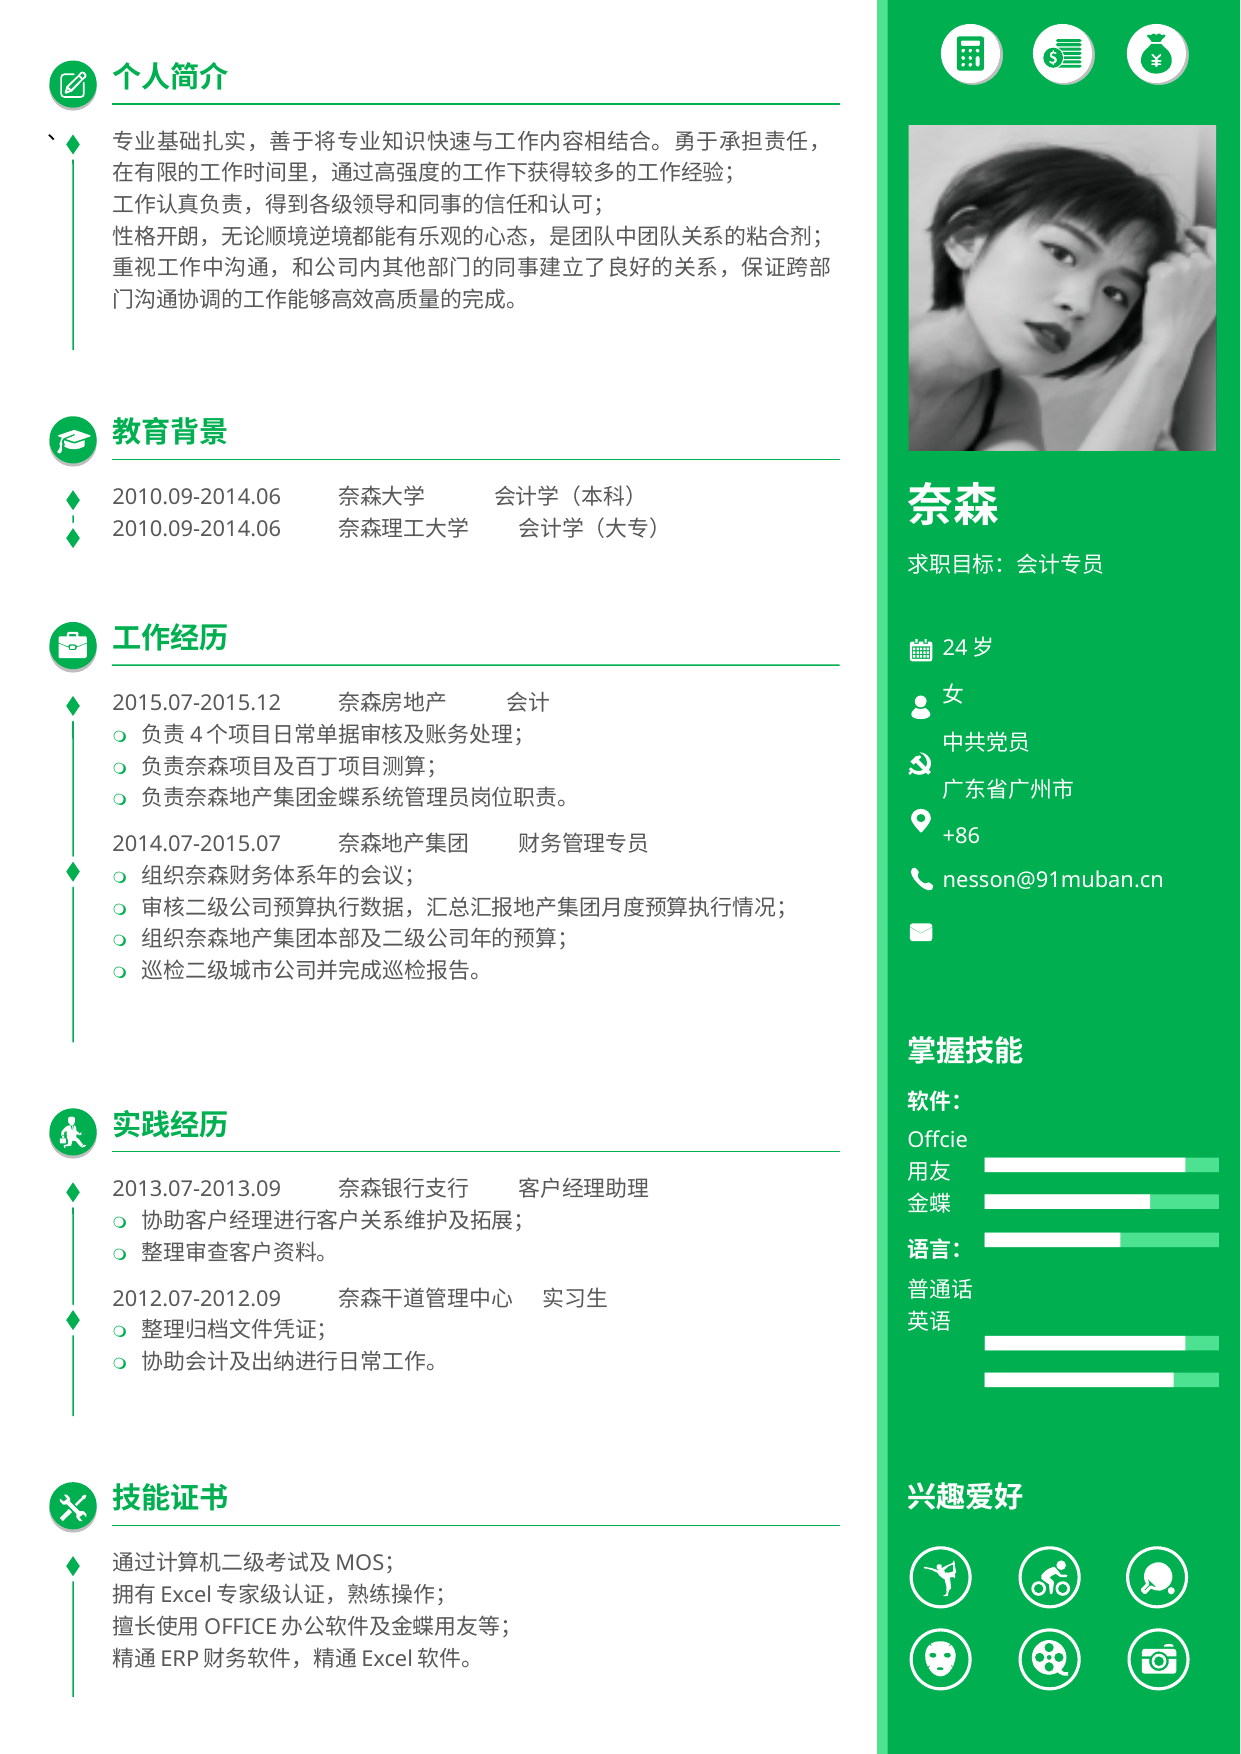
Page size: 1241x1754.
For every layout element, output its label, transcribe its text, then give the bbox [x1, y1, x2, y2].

text 、 [47, 113, 877, 146]
picture [908, 125, 1217, 451]
